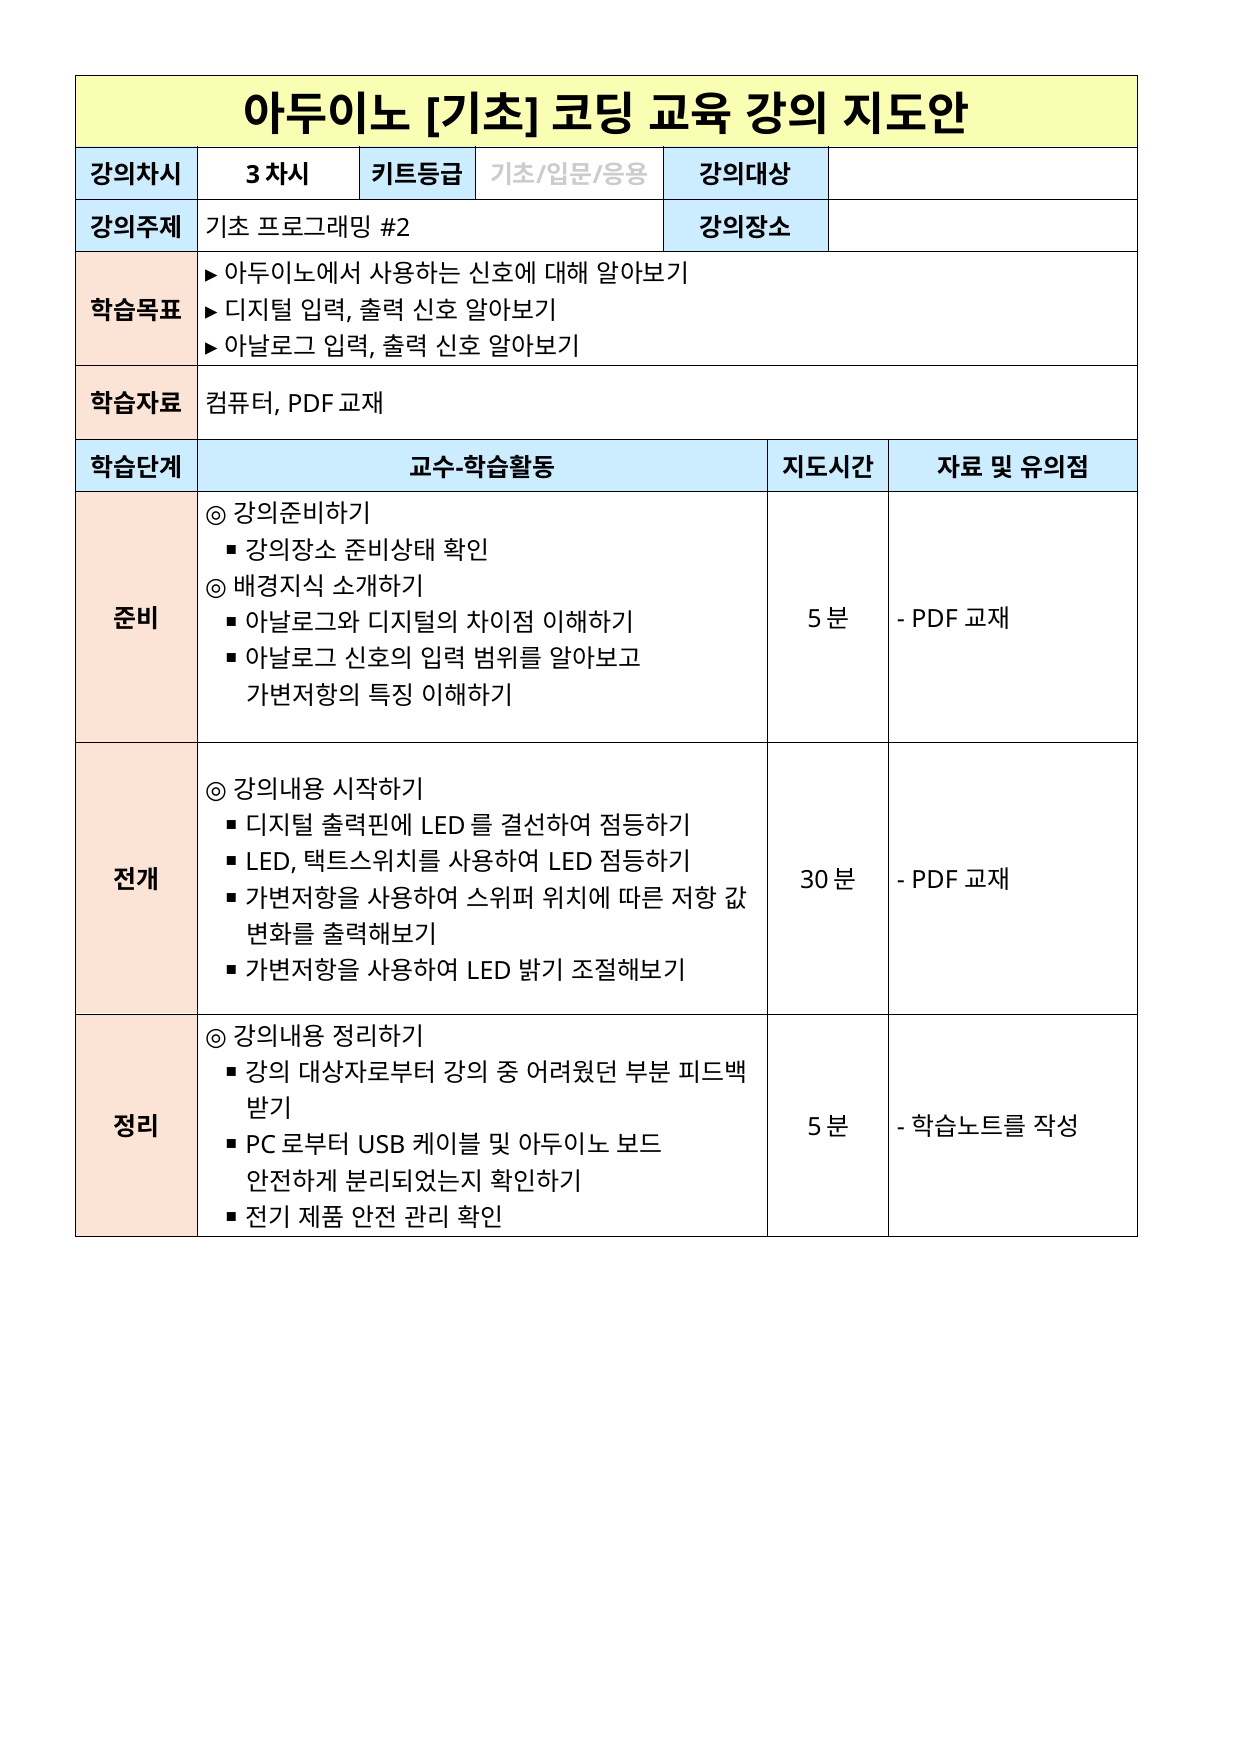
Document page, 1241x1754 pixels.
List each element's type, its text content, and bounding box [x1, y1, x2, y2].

table_cell 키트등급 [360, 148, 475, 199]
table_cell - PDF 교재 [889, 492, 1137, 742]
table_cell 강의주제 [76, 200, 197, 251]
table_cell 5분 [768, 1015, 888, 1236]
table_header 아두이노 [기초] 코딩 교육 강의 지도안 [76, 76, 1137, 146]
table_cell 3차시 [198, 148, 359, 199]
table_cell 자료 및 유의점 [889, 440, 1137, 491]
table_cell 30분 [768, 743, 888, 1013]
table_cell [829, 148, 1137, 199]
table_cell ◎ 강의준비하기 ￭ 강의장소 준비상태 확인 ◎ 배경지식 소개하기 ￭ 아날로그와 디지털의 차이점 이해하기 ￭ 아날로그 신호의 입력 범위를 알아보고 가변저항의 특징 이해하기 [198, 492, 767, 742]
table_cell ▸ 아두이노에서 사용하는 신호에 대해 알아보기 ▸ 디지털 입력, 출력 신호 알아보기 ▸ 아날로그 입력, 출력 신호 알아보기 [198, 252, 1137, 365]
table_cell - 학습노트를 작성 [889, 1015, 1137, 1236]
table_cell 강의대상 [664, 148, 828, 199]
table_cell ◎ 강의내용 시작하기 ￭ 디지털 출력핀에 LED를 결선하여 점등하기 ￭ LED, 택트스위치를 사용하여 LED 점등하기 ￭ 가변저항을 사용하여 스위퍼 위치에 따른 저항 값 변화를 출력해보기 ￭ 가변저항을 사용하여 LED 밝기 조절해보기 [198, 743, 767, 1013]
table_cell 학습자료 [76, 366, 197, 439]
table_cell 준비 [76, 492, 197, 742]
table_cell 5분 [768, 492, 888, 742]
table_cell - PDF 교재 [889, 743, 1137, 1013]
table_cell 강의차시 [76, 148, 197, 199]
table_cell 기초/입문/응용 [476, 148, 663, 199]
table_cell 학습목표 [76, 252, 197, 365]
table_cell 교수-학습활동 [198, 440, 767, 491]
table_cell 지도시간 [768, 440, 888, 491]
table_cell ◎ 강의내용 정리하기 ￭ 강의 대상자로부터 강의 중 어려웠던 부분 피드백 받기 ￭ PC로부터 USB 케이블 및 아두이노 보드 안전하게 분리되었는지 확인하기 ￭ 전기 제품 안전 관리 확인 [198, 1015, 767, 1236]
table_cell 정리 [76, 1015, 197, 1236]
table_cell 기초 프로그래밍 #2 [198, 200, 663, 251]
table_cell 컴퓨터, PDF교재 [198, 366, 1137, 439]
table_cell 강의장소 [664, 200, 828, 251]
table_cell 전개 [76, 743, 197, 1013]
table_cell [829, 200, 1137, 251]
table_cell 학습단계 [76, 440, 197, 491]
